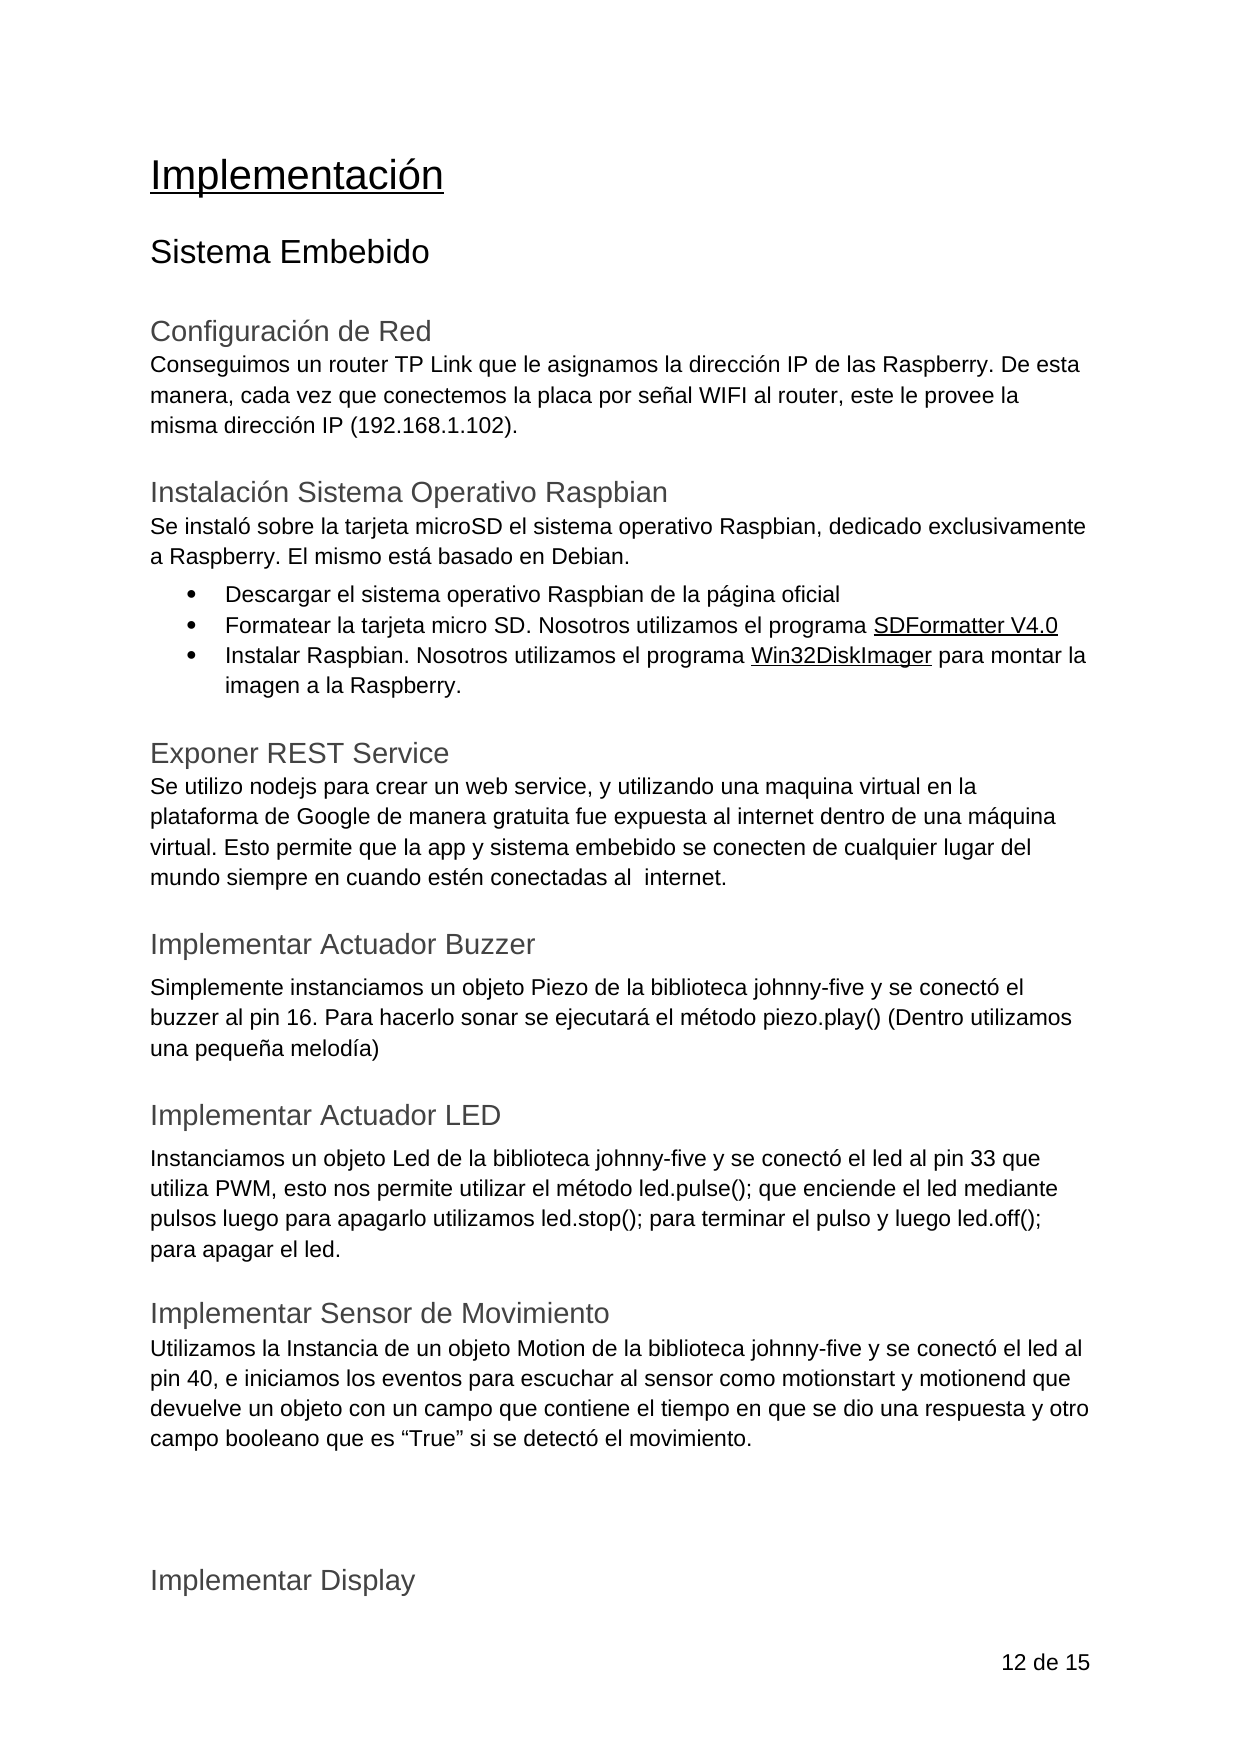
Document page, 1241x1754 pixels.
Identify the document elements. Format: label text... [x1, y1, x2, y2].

text Utilizamos la Instancia de un objeto Motion de la biblioteca johnny-five y se conectó el led al pin 40, e iniciamos los eventos para escuchar al sensor como motionstart y motionend que devuelve un objeto con un campo que contiene el tiempo en que se dio una respuesta y otro campo booleano que es “True” si se detectó el movimiento. [150, 1334, 1090, 1451]
list Instalar Raspbian. Nosotros utilizamos el programa Win32DiskImager para montar la imagen a la Raspberry. [187, 642, 1090, 698]
subtitle Instalación Sistema Operativo Raspbian Se instaló sobre la tarjeta microSD el sistema operativo Raspbian, dedicado exclusivamente a Raspberry. El mismo está basado en Debian. [150, 475, 1090, 569]
list Descargar el sistema operativo Raspbian de la página oficial [187, 581, 1090, 608]
text Instanciamos un objeto Led de la biblioteca johnny-five y se conectó el led al pin 33 que utiliza PWM, esto nos permite utilizar el método led.pulse(); que enciende el led mediante pulsos luego para apagarlo utilizamos led.stop(); para terminar el pulso y luego led.off(); para apagar el led. [150, 1145, 1090, 1262]
text Implementar Display [150, 1563, 1090, 1596]
subtitle Exponer REST Service Se utilizo nodejs para crear un web service, y utilizando una maquina virtual en la plataforma de Google de manera gratuita fue expuesta al internet dentro de una máquina virtual. Esto permite que la app y sistema embebido se conecten de cualquier lugar del mundo siempre en cuando estén conectadas al internet. [150, 736, 1090, 890]
subtitle Implementar Actuador Buzzer [150, 927, 1090, 961]
text Sistema Embebido Configuración de Red Conseguimos un router TP Link que le asignamos la dirección IP de las Raspberry. De esta manera, cada vez que conectemos la placa por señal WIFI al router, este le provee la misma dirección IP (192.168.1.102). [150, 232, 1090, 438]
text Implementar Sensor de Movimiento [150, 1296, 1090, 1329]
text Implementación [150, 150, 1090, 228]
text Simplemente instanciamos un objeto Piezo de la biblioteca johnny-five y se conectó el buzzer al pin 16. Para hacerlo sonar se ejecutará el método piezo.play() (Dentro utilizamos una pequeña melodía) [150, 974, 1090, 1061]
list Formatear la tarjeta micro SD. Nosotros utilizamos el programa SDFormatter V4.0 [187, 612, 1090, 638]
subtitle Implementar Actuador LED [150, 1098, 1090, 1132]
